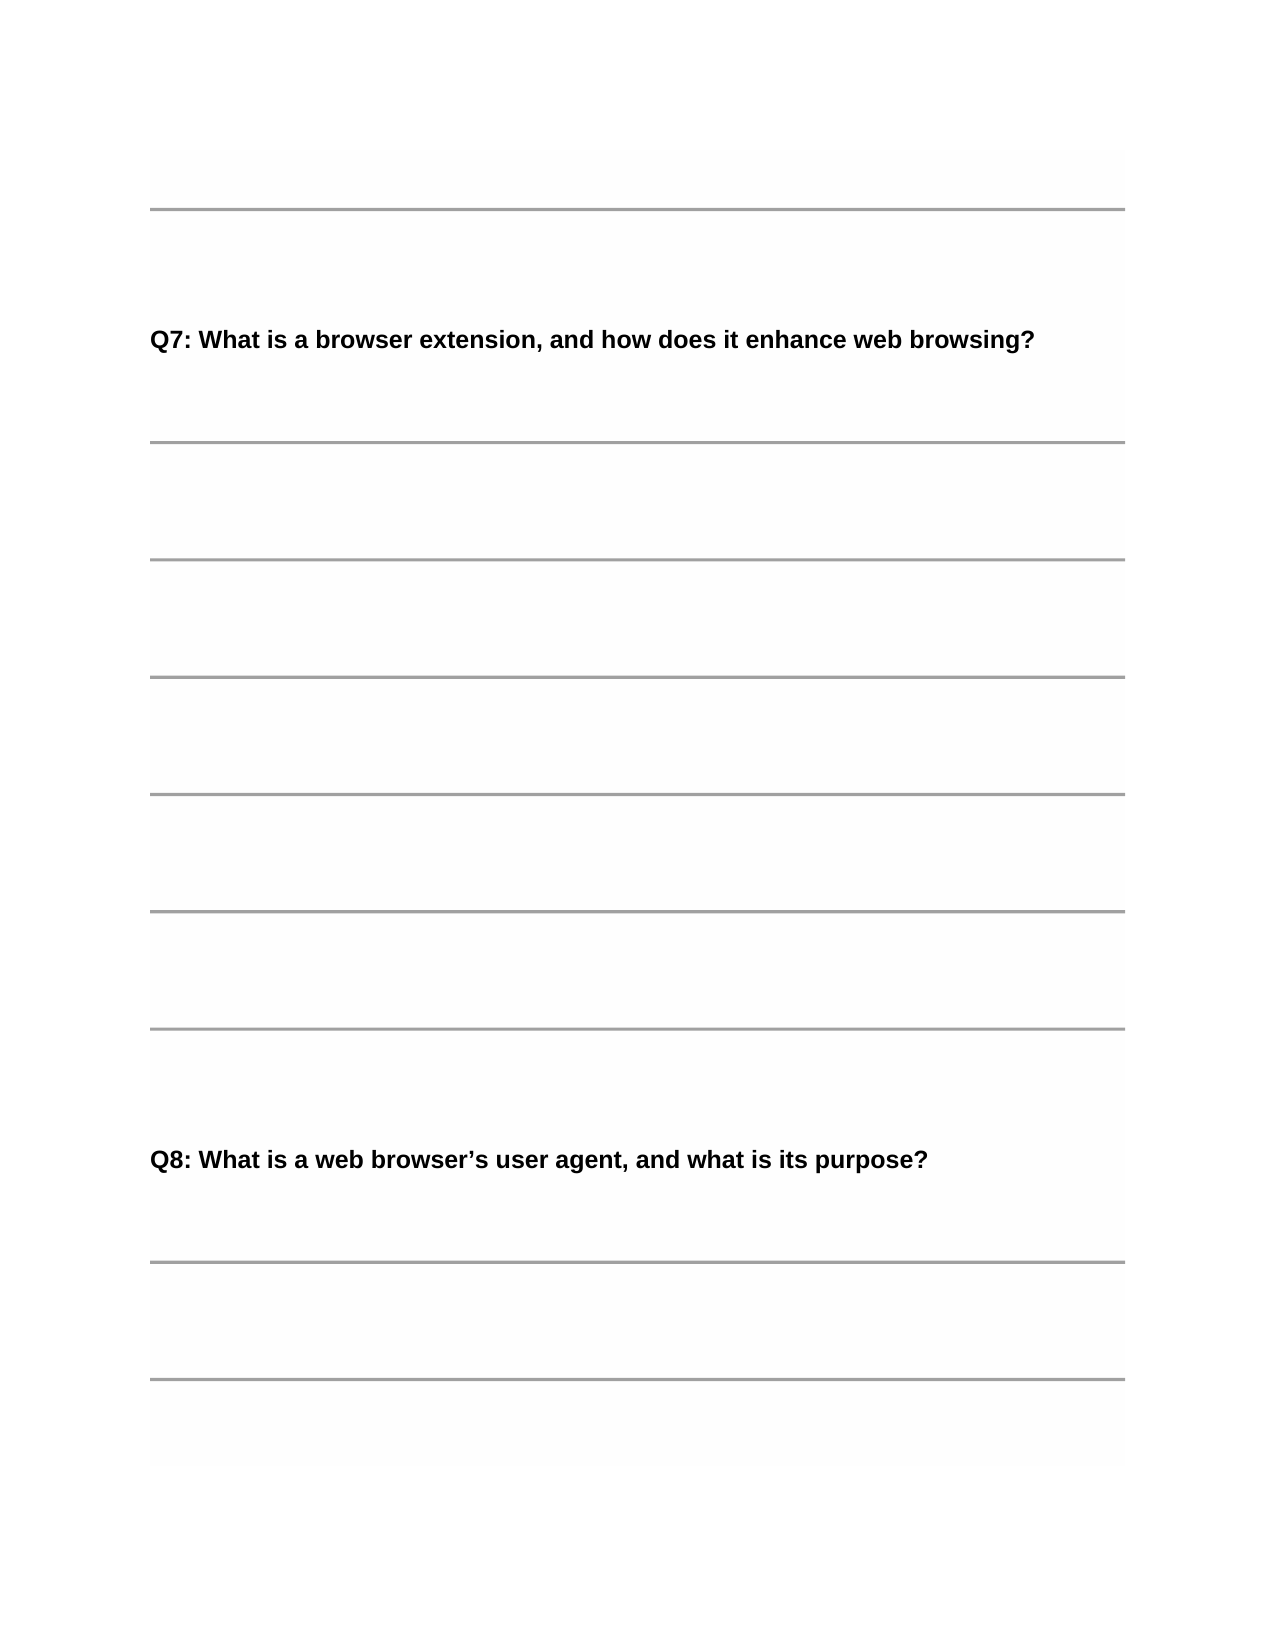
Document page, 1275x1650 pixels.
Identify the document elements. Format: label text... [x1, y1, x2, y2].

text Q8: What is a web browser’s user agent, and what is its purpose? [150, 1145, 1125, 1173]
text Q7: What is a browser extension, and how does it enhance web browsing? [150, 325, 1125, 354]
